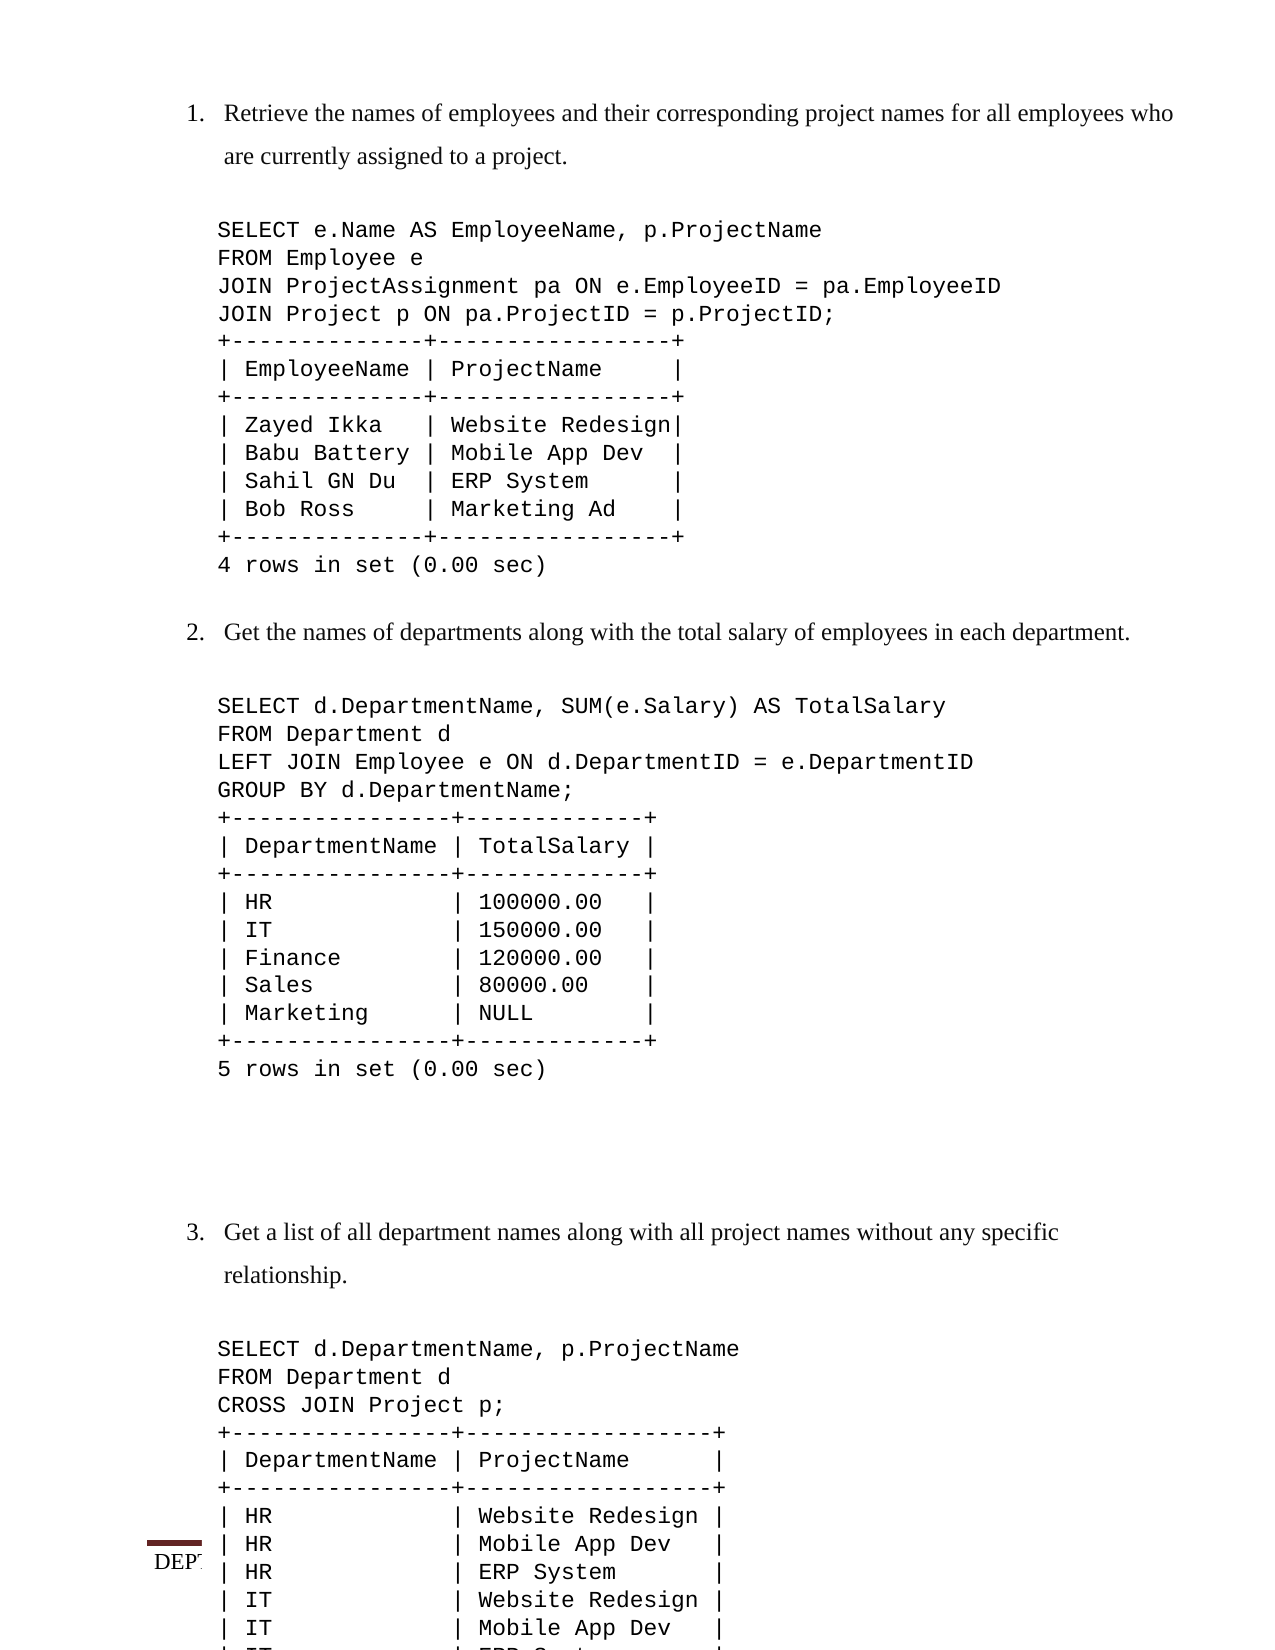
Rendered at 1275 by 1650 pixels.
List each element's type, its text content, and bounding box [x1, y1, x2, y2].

list Retrieve the names of employees and their corresponding project names for all employees who are currently assigned to a project. [186, 98, 1181, 170]
list Get the names of departments along with the total salary of employees in each department. [186, 617, 1181, 646]
list Get a list of all department names along with all project names without any specific relationship. [186, 1217, 1181, 1289]
